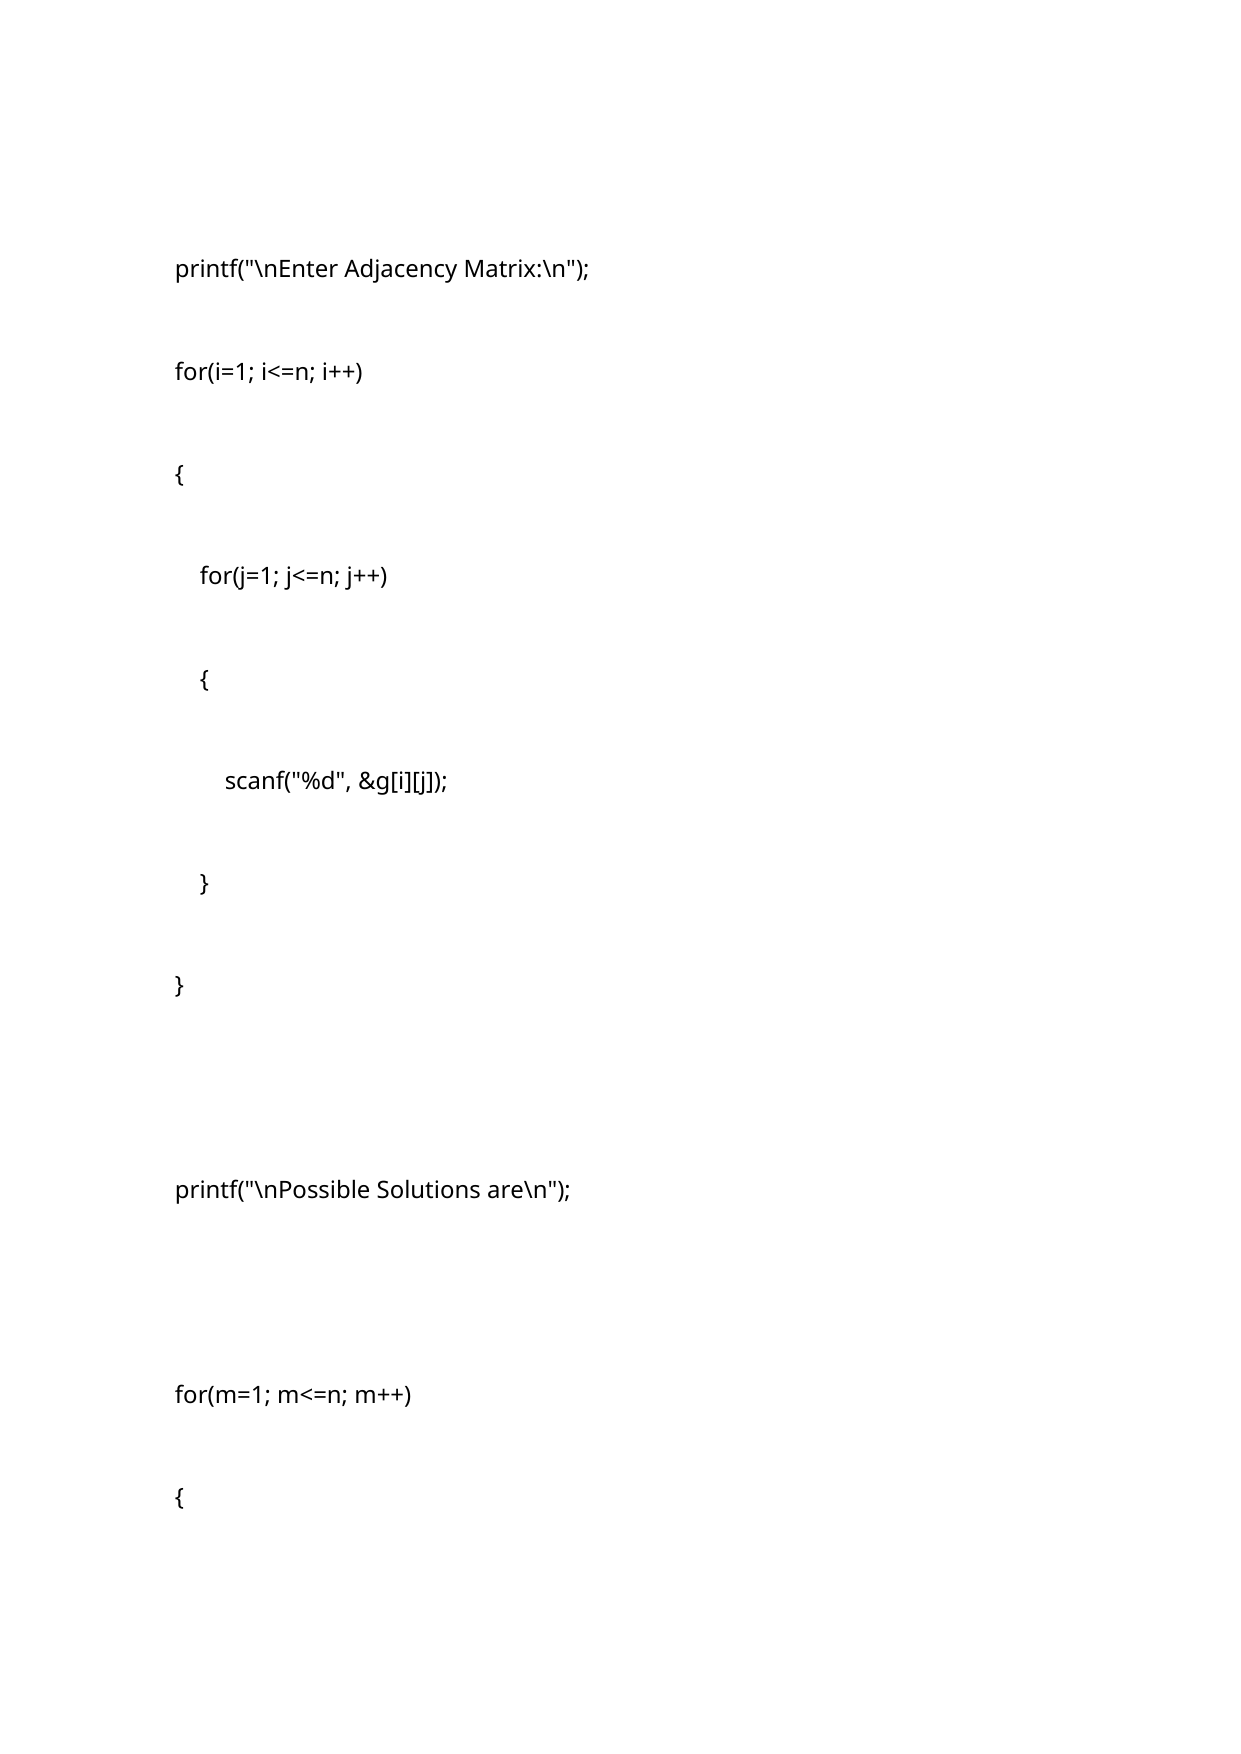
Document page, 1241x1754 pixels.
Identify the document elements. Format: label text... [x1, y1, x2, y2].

text for(j=1; j<=n; j++) [150, 559, 1090, 592]
text scanf("%d", &g[i][j]); [150, 764, 1090, 796]
text { [150, 457, 1090, 489]
text { [150, 661, 1090, 694]
text printf("\nPossible Solutions are\n"); [150, 1173, 1090, 1206]
text for(m=1; m<=n; m++) [150, 1377, 1090, 1410]
text for(i=1; i<=n; i++) [150, 354, 1090, 387]
text { [150, 1480, 1090, 1512]
text } [150, 968, 1090, 1001]
text } [150, 866, 1090, 899]
text printf("\nEnter Adjacency Matrix:\n"); [150, 252, 1090, 285]
